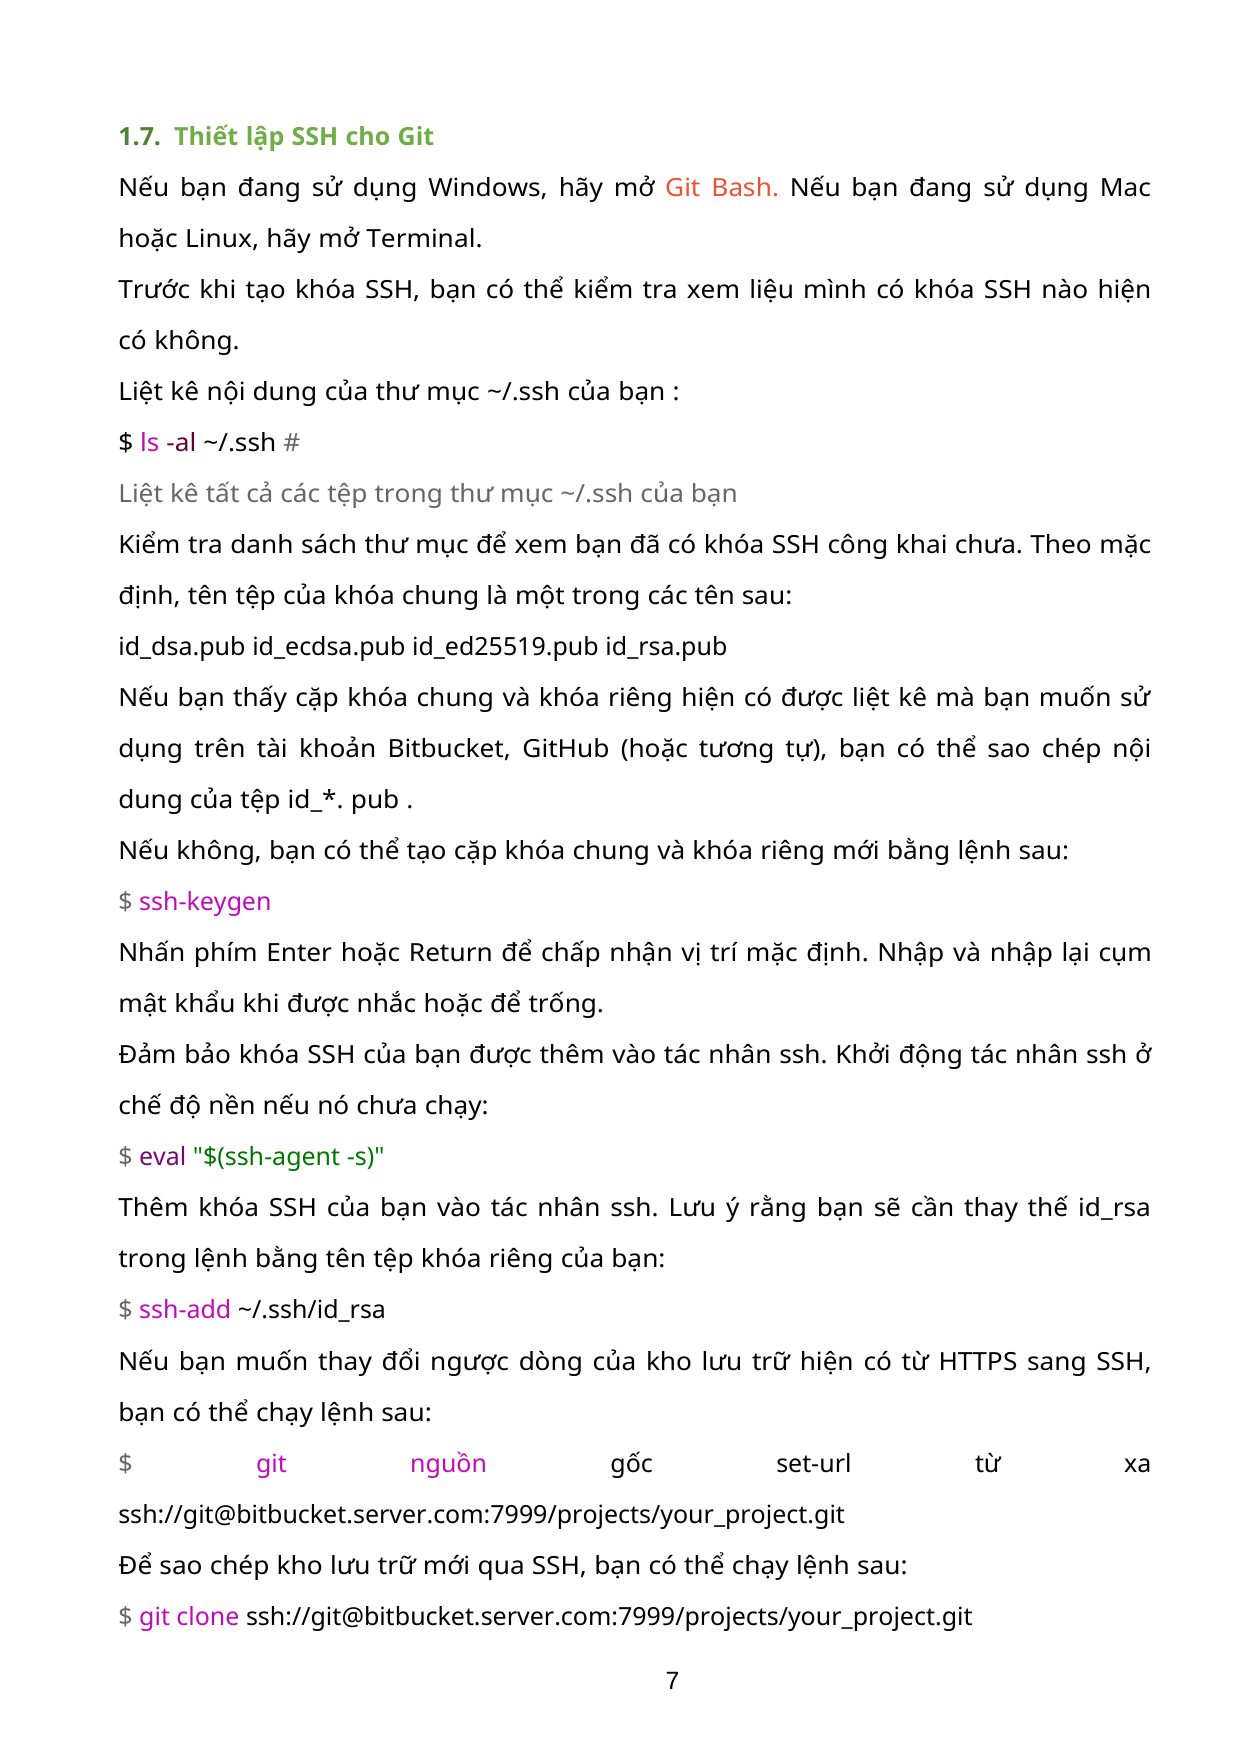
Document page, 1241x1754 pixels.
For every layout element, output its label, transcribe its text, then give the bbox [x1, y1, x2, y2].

text Liệt kê tất cả các tệp trong thư mục ~/.ssh của bạn [118, 475, 1152, 509]
text Nếu bạn thấy cặp khóa chung và khóa riêng hiện có được liệt kê mà bạn muốn sử dụng trên tài khoản Bitbucket, GitHub (hoặc tương tự), bạn có thể sao chép nội dung của tệp id_*. pub . [118, 679, 1152, 816]
text $ ssh-add ~/.ssh/id_rsa [118, 1292, 1152, 1326]
text Nhấn phím Enter hoặc Return để chấp nhận vị trí mặc định. Nhập và nhập lại cụm mật khẩu khi được nhắc hoặc để trống. [118, 935, 1152, 1020]
text $ ls -al ~/.ssh # [118, 424, 1152, 458]
text Nếu không, bạn có thể tạo cặp khóa chung và khóa riêng mới bằng lệnh sau: [118, 833, 1152, 867]
text Nếu bạn muốn thay đổi ngược dòng của kho lưu trữ hiện có từ HTTPS sang SSH, bạn có thể chạy lệnh sau: [118, 1343, 1152, 1428]
text $ git nguồn gốc set-url từ xa ssh://git@bitbucket.server.com:7999/projects/your_project.git [118, 1445, 1152, 1530]
text Thêm khóa SSH của bạn vào tác nhân ssh. Lưu ý rằng bạn sẽ cần thay thế id_rsa trong lệnh bằng tên tệp khóa riêng của bạn: [118, 1190, 1152, 1275]
text $ git clone ssh://git@bitbucket.server.com:7999/projects/your_project.git [118, 1598, 1152, 1632]
text $ eval "$(ssh-agent -s)" [118, 1139, 1152, 1173]
subtitle Thiết lập SSH cho Git [118, 118, 1152, 152]
text $ ssh-keygen [118, 884, 1152, 918]
text Kiểm tra danh sách thư mục để xem bạn đã có khóa SSH công khai chưa. Theo mặc định, tên tệp của khóa chung là một trong các tên sau: [118, 526, 1152, 612]
text Để sao chép kho lưu trữ mới qua SSH, bạn có thể chạy lệnh sau: [118, 1547, 1152, 1581]
text id_dsa.pub id_ecdsa.pub id_ed25519.pub id_rsa.pub [118, 628, 1152, 663]
text Nếu bạn đang sử dụng Windows, hãy mở Git Bash. Nếu bạn đang sử dụng Mac hoặc Linux, hãy mở Terminal. [118, 169, 1152, 254]
text Đảm bảo khóa SSH của bạn được thêm vào tác nhân ssh. Khởi động tác nhân ssh ở chế độ nền nếu nó chưa chạy: [118, 1037, 1152, 1122]
text Liệt kê nội dung của thư mục ~/.ssh của bạn : [118, 373, 1152, 407]
text Trước khi tạo khóa SSH, bạn có thể kiểm tra xem liệu mình có khóa SSH nào hiện có không. [118, 271, 1152, 356]
